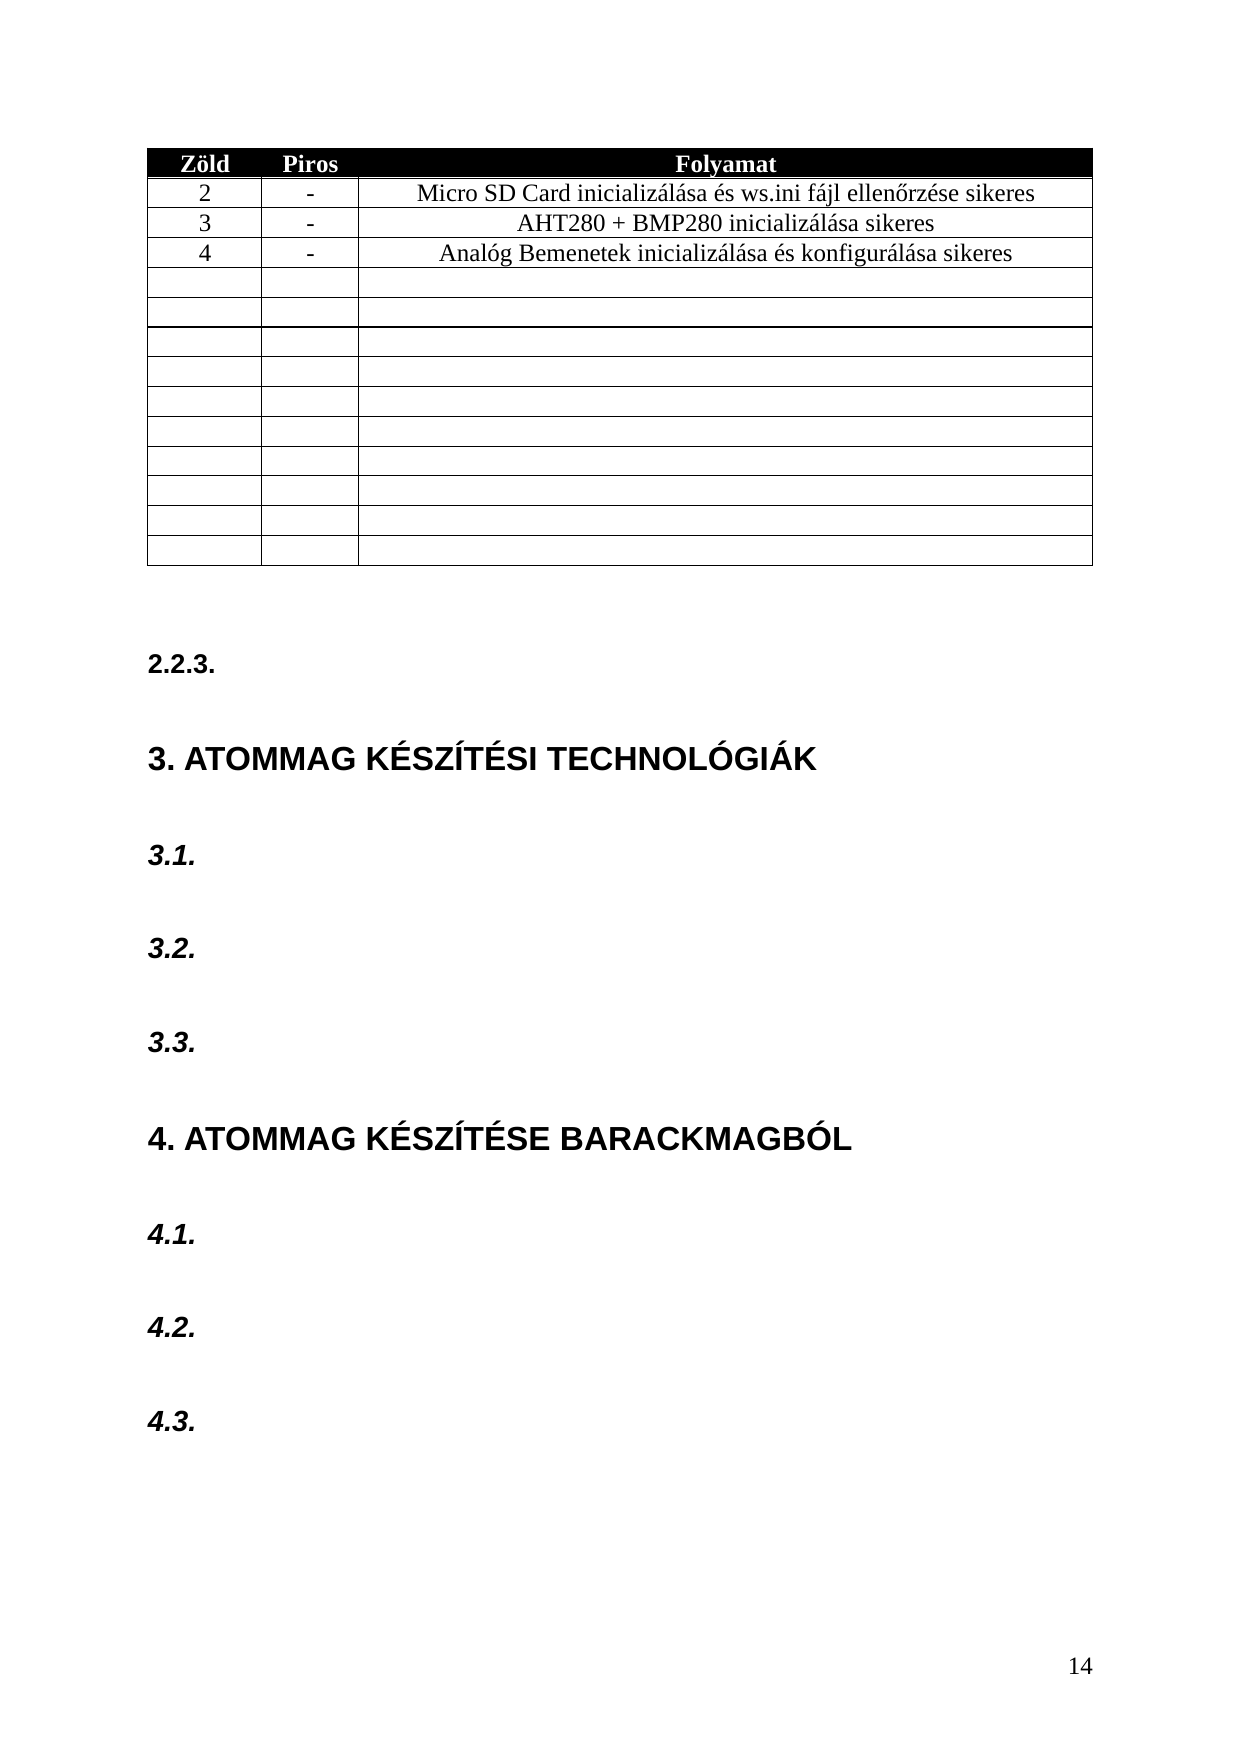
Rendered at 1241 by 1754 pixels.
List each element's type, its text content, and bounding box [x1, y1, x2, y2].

subtitle 2.2.3. [148, 648, 1093, 679]
table_cell [262, 357, 358, 386]
table_cell - [262, 238, 358, 267]
table_cell [262, 328, 358, 356]
table_cell [148, 447, 261, 475]
subtitle 3.3. [148, 1025, 1093, 1058]
table_cell [262, 268, 358, 297]
table_cell [262, 536, 358, 565]
table_cell [262, 387, 358, 416]
subtitle 4.3. [148, 1404, 1093, 1438]
subtitle 3.1. [148, 838, 1093, 871]
table_cell [359, 328, 1092, 356]
table_cell Micro SD Card inicializálása és ws.ini fájl ellenőrzése sikeres [359, 179, 1092, 207]
table_cell [148, 536, 261, 565]
table_cell [148, 328, 261, 356]
table_cell [359, 536, 1092, 565]
subtitle 3. ATOMMAG KÉSZÍTÉSI TECHNOLÓGIÁK [148, 739, 1093, 778]
subtitle 4.2. [148, 1311, 1093, 1344]
table_header Zöld [148, 149, 261, 177]
table_cell 3 [148, 208, 261, 237]
table_cell Analóg Bemenetek inicializálása és konfigurálása sikeres [359, 238, 1092, 267]
table_cell 2 [148, 179, 261, 207]
table_cell 4 [148, 238, 261, 267]
table_cell [359, 417, 1092, 446]
table_cell [148, 417, 261, 446]
table_cell [262, 476, 358, 505]
table_cell [148, 298, 261, 326]
table_cell [359, 506, 1092, 535]
table_cell [359, 357, 1092, 386]
table_cell [148, 387, 261, 416]
table_cell - [262, 179, 358, 207]
table_cell [359, 447, 1092, 475]
table_header Folyamat [359, 149, 1092, 177]
table_cell AHT280 + BMP280 inicializálása sikeres [359, 208, 1092, 237]
table_cell [262, 298, 358, 326]
table_cell [359, 298, 1092, 326]
table_cell - [262, 208, 358, 237]
table_cell [359, 476, 1092, 505]
table_cell [148, 476, 261, 505]
table_cell [359, 268, 1092, 297]
subtitle 4. ATOMMAG KÉSZÍTÉSE BARACKMAGBÓL [148, 1118, 1093, 1157]
table_cell [262, 417, 358, 446]
table_cell [262, 506, 358, 535]
table_cell [148, 268, 261, 297]
table_cell [359, 387, 1092, 416]
table_cell [262, 447, 358, 475]
subtitle 4.1. [148, 1217, 1093, 1251]
table_cell [148, 357, 261, 386]
table_header Piros [262, 149, 358, 177]
table_cell [148, 506, 261, 535]
subtitle 3.2. [148, 931, 1093, 965]
